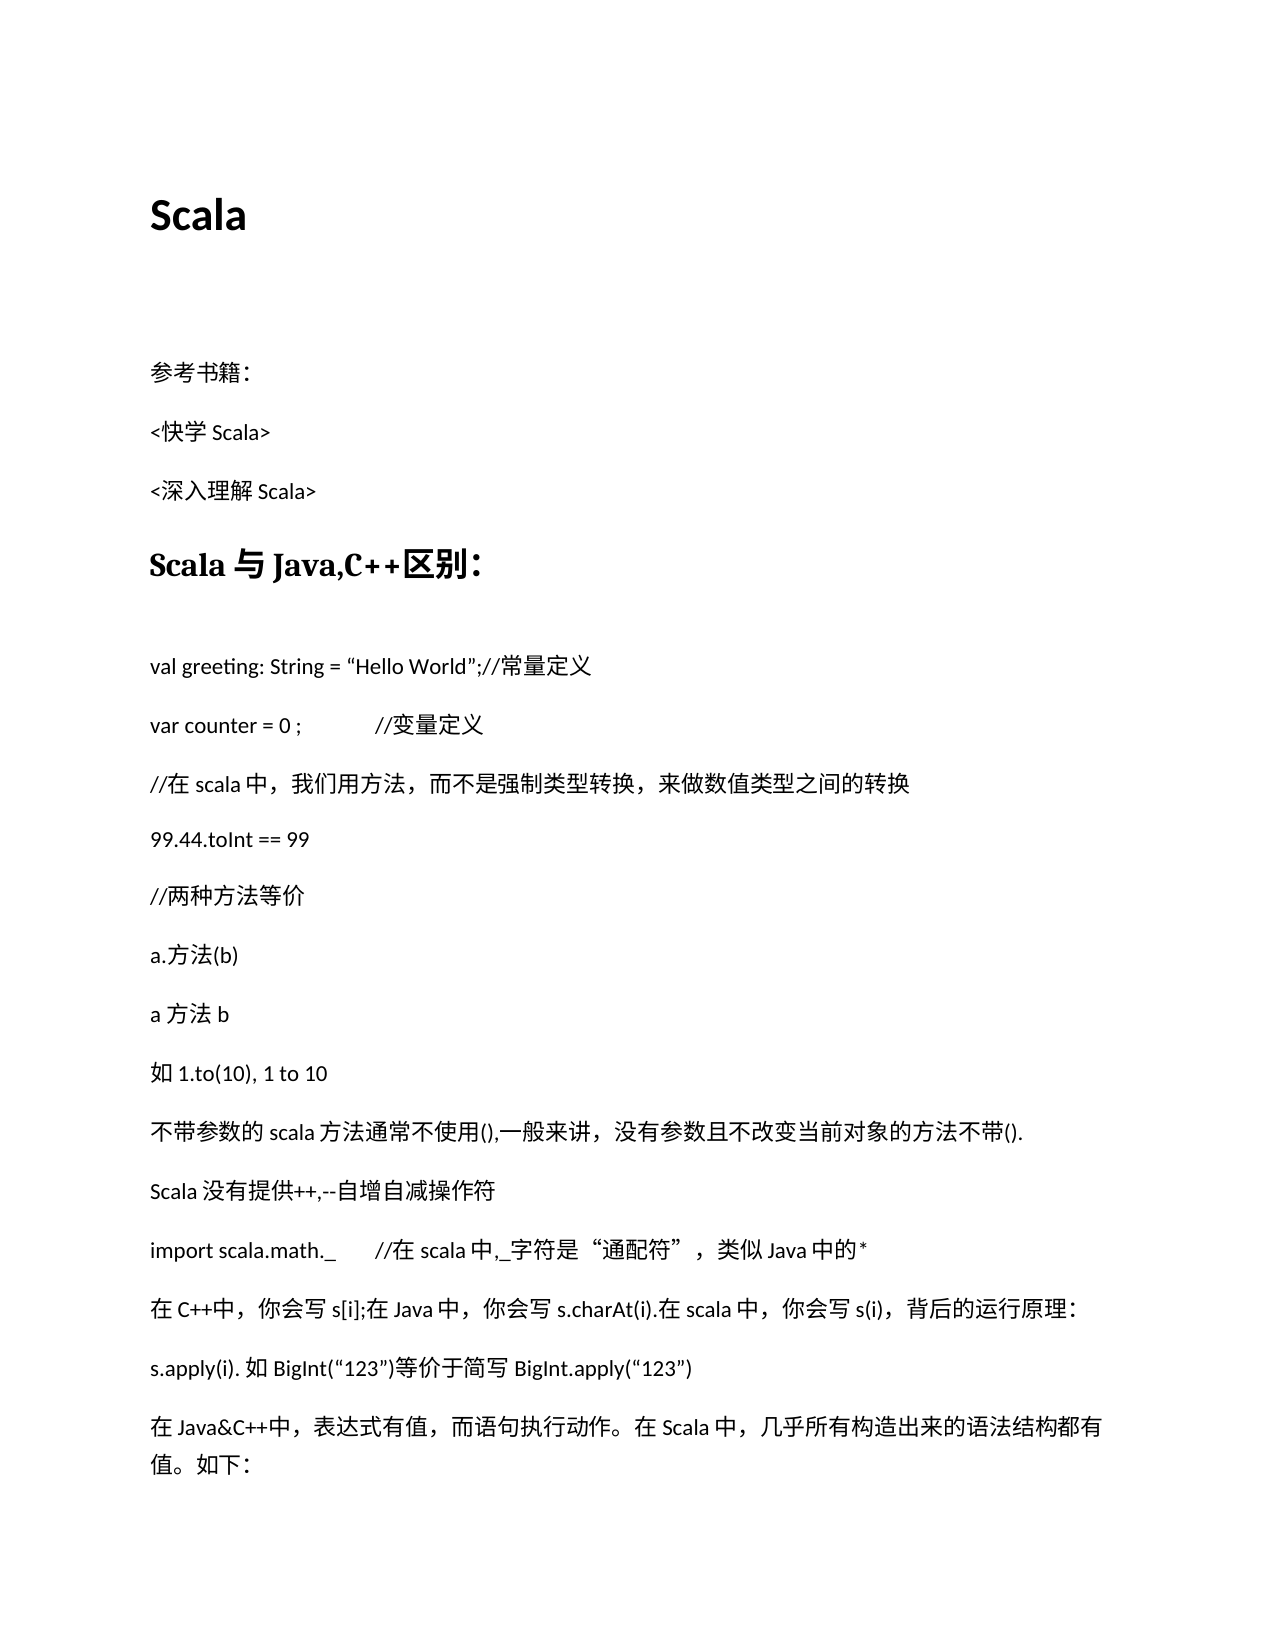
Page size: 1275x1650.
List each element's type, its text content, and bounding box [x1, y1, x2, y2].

text 99.44.toInt == 99 [150, 825, 1125, 853]
text a.方法(b) [150, 937, 1125, 970]
text 如1.to(10), 1 to 10 [150, 1055, 1125, 1088]
subtitle Scala与Java,C++区别： [150, 538, 1125, 586]
text a 方法 b [150, 996, 1125, 1029]
text 不带参数的scala方法通常不使用(),一般来讲，没有参数且不改变当前对象的方法不带(). [150, 1114, 1125, 1147]
text 在Java&C++中，表达式有值，而语句执行动作。在Scala中，几乎所有构造出来的语法结构都有值。如下： [150, 1409, 1125, 1480]
text <快学Scala> [150, 413, 1125, 447]
text 在C++中，你会写s[i];在Java中，你会写s.charAt(i).在scala中，你会写s(i)，背后的运行原理： [150, 1291, 1125, 1324]
subtitle Scala [150, 185, 1125, 241]
text s.apply(i). 如BigInt(“123”)等价于简写BigInt.apply(“123”) [150, 1350, 1125, 1383]
text val greeting: String = “Hello World”;//常量定义 [150, 648, 1125, 681]
text //在scala中，我们用方法，而不是强制类型转换，来做数值类型之间的转换 [150, 766, 1125, 799]
text 参考书籍： [150, 354, 1125, 388]
text //两种方法等价 [150, 878, 1125, 911]
text Scala没有提供++,--自增自减操作符 [150, 1173, 1125, 1206]
text var counter = 0 ; //变量定义 [150, 707, 1125, 740]
text <深入理解Scala> [150, 472, 1125, 506]
text import scala.math._ //在scala中,_字符是“通配符”，类似Java中的* [150, 1232, 1125, 1265]
